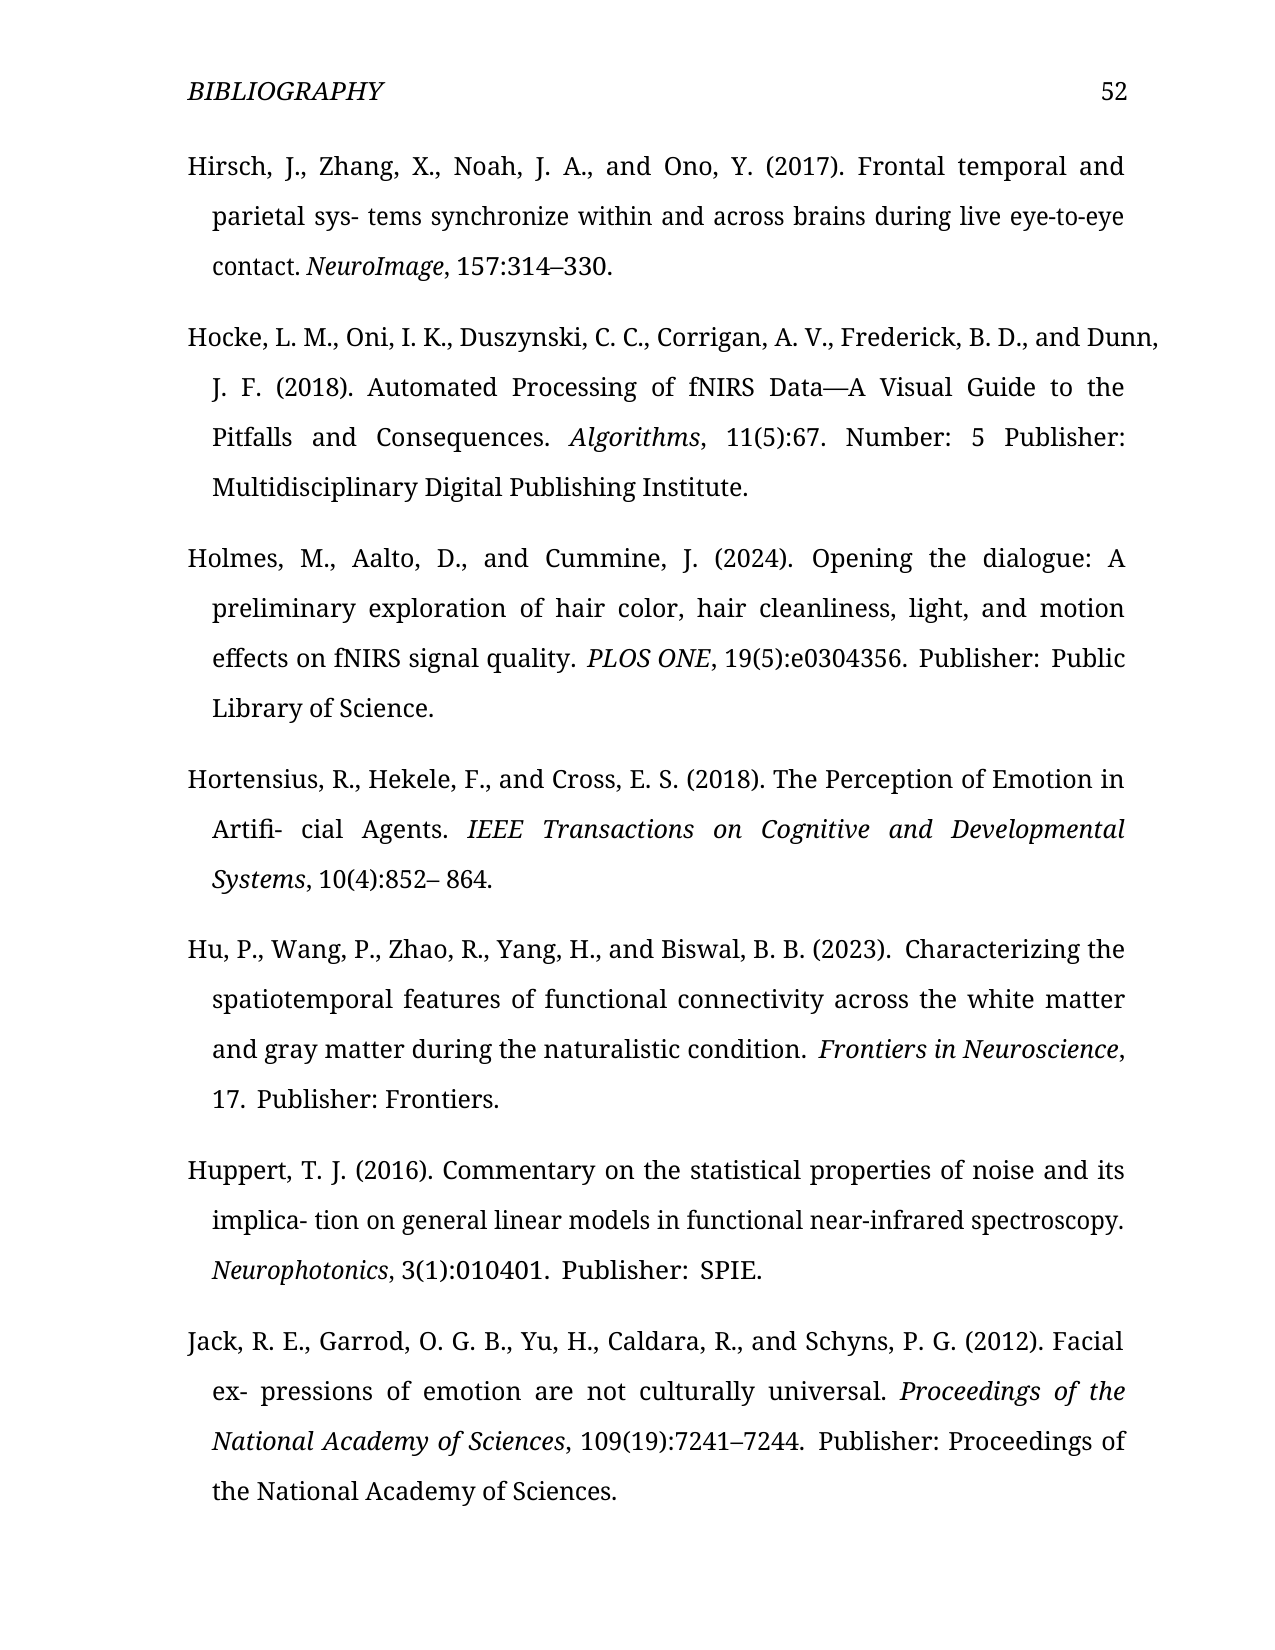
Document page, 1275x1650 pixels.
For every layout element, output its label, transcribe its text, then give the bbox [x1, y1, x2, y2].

text Huppert, T. J. (2016). Commentary on the statistical properties of noise and its implica- tion on general linear models in functional near-infrared spectroscopy. Neurophotonics, 3(1):010401. Publisher: SPIE. [187, 1153, 1125, 1287]
text Hortensius, R., Hekele, F., and Cross, E. S. (2018). The Perception of Emotion in Artifi- cial Agents. IEEE Transactions on Cognitive and Developmental Systems, 10(4):852– 864. [187, 761, 1125, 895]
text Hirsch, J., Zhang, X., Noah, J. A., and Ono, Y. (2017). Frontal temporal and parietal sys- tems synchronize within and across brains during live eye-to-eye contact. NeuroImage, 157:314–330. [187, 148, 1125, 282]
text J. F. (2018). Automated Processing of fNIRS Data—A Visual Guide to the Pitfalls and Consequences. Algorithms, 11(5):67. Number: 5 Publisher: Multidisciplinary Digital Publishing Institute. [212, 369, 1125, 503]
text Jack, R. E., Garrod, O. G. B., Yu, H., Caldara, R., and Schyns, P. G. (2012). Facial ex- pressions of emotion are not culturally universal. Proceedings of the National Academy of Sciences, 109(19):7241–7244. Publisher: Proceedings of the National Academy of Sciences. [187, 1324, 1125, 1508]
text Hocke, L. M., Oni, I. K., Duszynski, C. C., Corrigan, A. V., Frederick, B. D., and Dunn, [187, 319, 1252, 353]
text Hu, P., Wang, P., Zhao, R., Yang, H., and Biswal, B. B. (2023). Characterizing the spatiotemporal features of functional connectivity across the white matter and gray matter during the naturalistic condition. Frontiers in Neuroscience, 17. Publisher: Frontiers. [187, 932, 1125, 1116]
text Holmes, M., Aalto, D., and Cummine, J. (2024). Opening the dialogue: A preliminary exploration of hair color, hair cleanliness, light, and motion effects on fNIRS signal quality. PLOS ONE, 19(5):e0304356. Publisher: Public Library of Science. [187, 540, 1126, 724]
